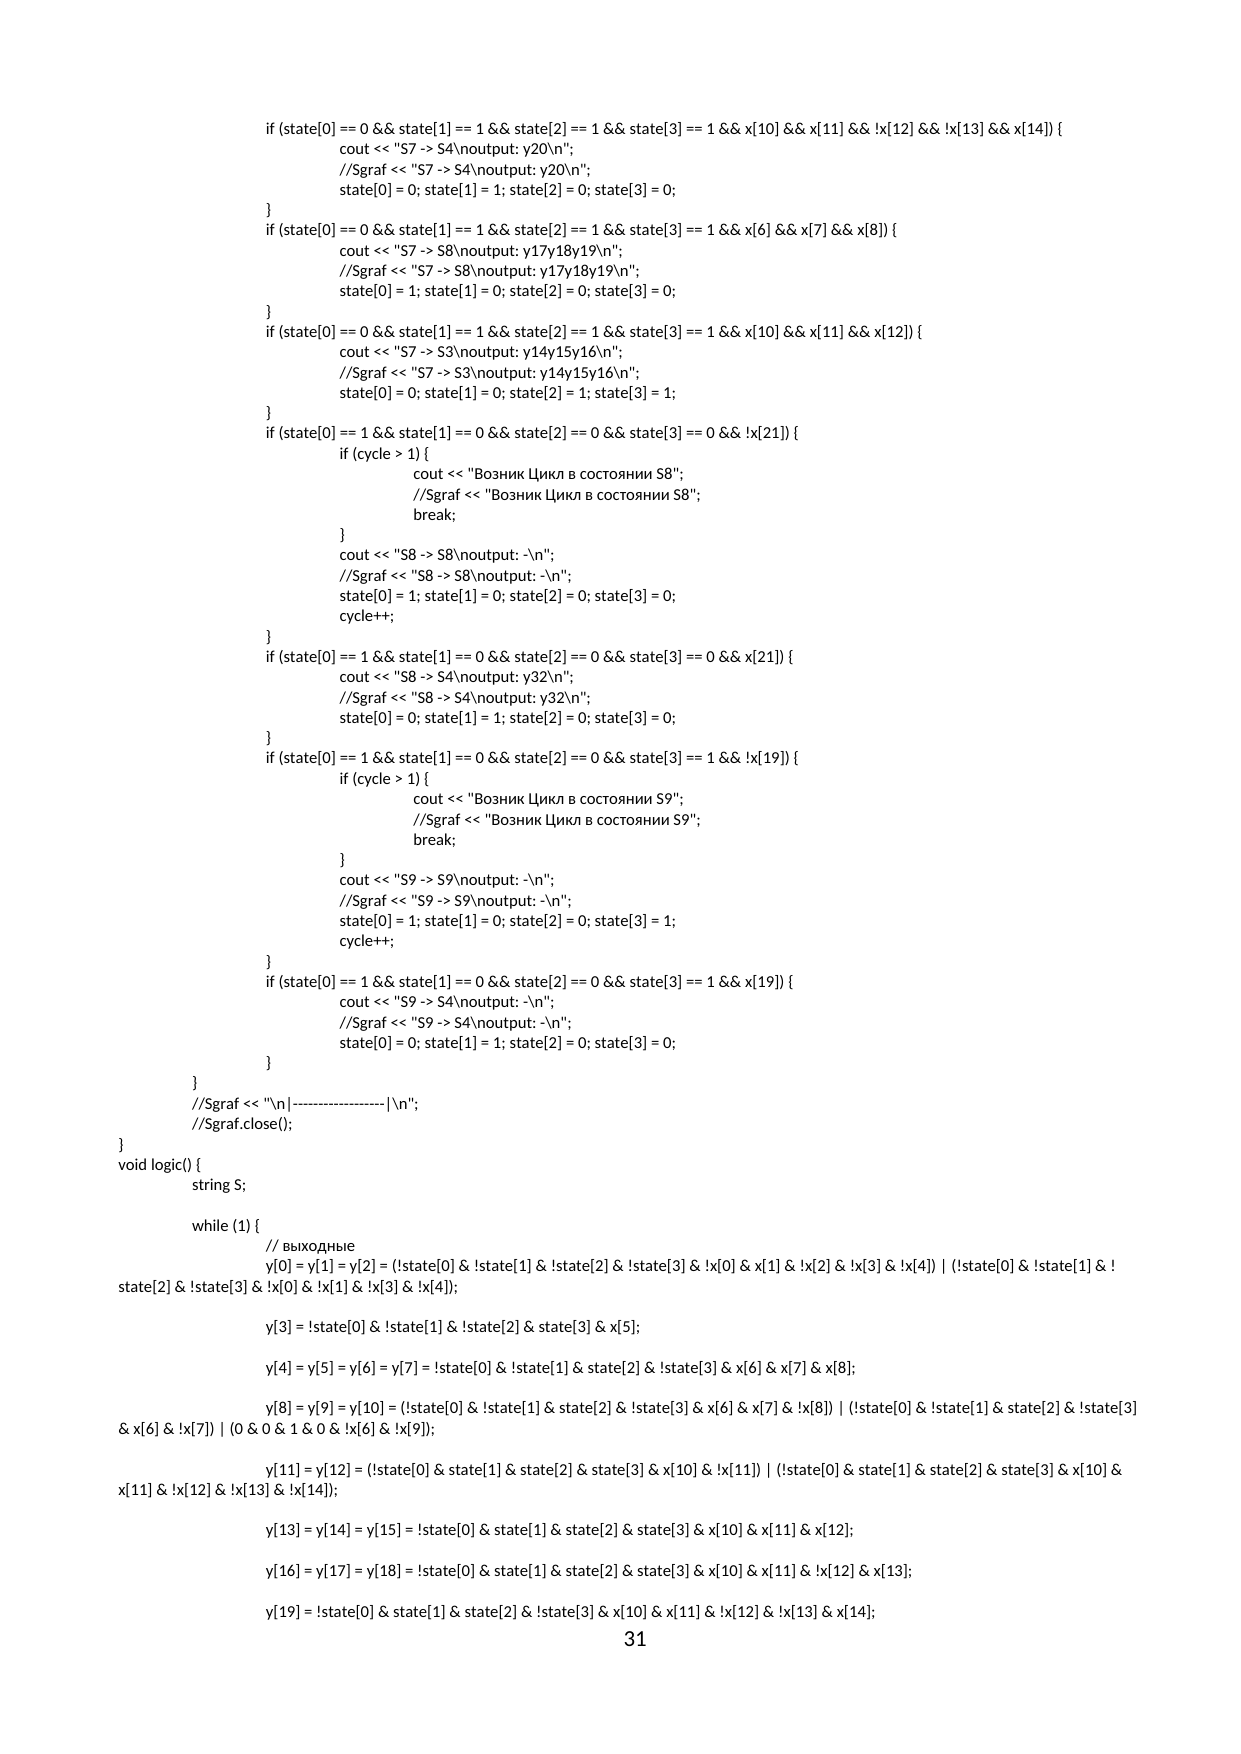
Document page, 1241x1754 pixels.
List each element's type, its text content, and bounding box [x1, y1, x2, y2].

text state[0] = 1; state[1] = 0; state[2] = 0; state[3] = 1; [118, 910, 1152, 931]
text cycle++; [118, 606, 1152, 626]
text //Sgraf << "S7 -> S3\noutput: y14y15y16\n"; [118, 362, 1152, 382]
text //Sgraf << "S9 -> S4\noutput: -\n"; [118, 1012, 1152, 1032]
text } [118, 727, 1152, 748]
text state[0] = 0; state[1] = 1; state[2] = 0; state[3] = 0; [118, 1032, 1152, 1052]
text state[0] = 0; state[1] = 0; state[2] = 1; state[3] = 1; [118, 382, 1152, 402]
text break; [118, 504, 1152, 524]
text y[0] = y[1] = y[2] = (!state[0] & !state[1] & !state[2] & !state[3] & !x[0] & x[1] & !x[2] & !x[3] & !x[4]) | (!state[0] & !state[1] & !state[2] & !state[3] & !x[0] & !x[1] & !x[3] & !x[4]); [118, 1256, 1152, 1296]
text cout << "S9 -> S4\noutput: -\n"; [118, 992, 1152, 1012]
text state[0] = 1; state[1] = 0; state[2] = 0; state[3] = 0; [118, 281, 1152, 301]
text cout << "S8 -> S4\noutput: y32\n"; [118, 667, 1152, 687]
text if (state[0] == 1 && state[1] == 0 && state[2] == 0 && state[3] == 1 && x[19]) { [118, 971, 1152, 992]
text y[13] = y[14] = y[15] = !state[0] & state[1] & state[2] & state[3] & x[10] & x[11] & x[12]; [118, 1520, 1152, 1540]
text while (1) { [118, 1215, 1152, 1235]
text cout << "S7 -> S3\noutput: y14y15y16\n"; [118, 342, 1152, 362]
text state[0] = 1; state[1] = 0; state[2] = 0; state[3] = 0; [118, 585, 1152, 606]
text } [118, 199, 1152, 220]
text //Sgraf << "S7 -> S8\noutput: y17y18y19\n"; [118, 260, 1152, 281]
text if (state[0] == 0 && state[1] == 1 && state[2] == 1 && state[3] == 1 && x[6] && x[7] && x[8]) { [118, 220, 1152, 240]
text //Sgraf << "S9 -> S9\noutput: -\n"; [118, 890, 1152, 910]
text y[11] = y[12] = (!state[0] & state[1] & state[2] & state[3] & x[10] & !x[11]) | (!state[0] & state[1] & state[2] & state[3] & x[10] & x[11] & !x[12] & !x[13] & !x[14]); [118, 1459, 1152, 1499]
text } [118, 524, 1152, 545]
text //Sgraf << "\n|------------------|\n"; [118, 1093, 1152, 1113]
text if (state[0] == 1 && state[1] == 0 && state[2] == 0 && state[3] == 0 && x[21]) { [118, 646, 1152, 667]
text state[0] = 0; state[1] = 1; state[2] = 0; state[3] = 0; [118, 707, 1152, 727]
text void logic() { [118, 1154, 1152, 1174]
text //Sgraf << "Возник Цикл в состоянии S9"; [118, 809, 1152, 829]
text state[0] = 0; state[1] = 1; state[2] = 0; state[3] = 0; [118, 179, 1152, 199]
text y[16] = y[17] = y[18] = !state[0] & state[1] & state[2] & state[3] & x[10] & x[11] & !x[12] & x[13]; [118, 1560, 1152, 1581]
text } [118, 1052, 1152, 1073]
text } [118, 1134, 1152, 1154]
text } [118, 301, 1152, 321]
text if (cycle > 1) { [118, 443, 1152, 463]
text break; [118, 829, 1152, 849]
text if (state[0] == 0 && state[1] == 1 && state[2] == 1 && state[3] == 1 && x[10] && x[11] && x[12]) { [118, 321, 1152, 342]
text cout << "S7 -> S4\noutput: y20\n"; [118, 138, 1152, 159]
text if (state[0] == 1 && state[1] == 0 && state[2] == 0 && state[3] == 1 && !x[19]) { [118, 748, 1152, 768]
text cout << "S8 -> S8\noutput: -\n"; [118, 545, 1152, 565]
text cout << "S7 -> S8\noutput: y17y18y19\n"; [118, 240, 1152, 260]
text } [118, 951, 1152, 971]
text //Sgraf << "S8 -> S8\noutput: -\n"; [118, 565, 1152, 585]
text cout << "S9 -> S9\noutput: -\n"; [118, 870, 1152, 890]
text if (state[0] == 0 && state[1] == 1 && state[2] == 1 && state[3] == 1 && x[10] && x[11] && !x[12] && !x[13] && x[14]) { [118, 118, 1152, 138]
text cycle++; [118, 931, 1152, 951]
text string S; [118, 1174, 1152, 1195]
text } [118, 1073, 1152, 1093]
text //Sgraf << "Возник Цикл в состоянии S8"; [118, 484, 1152, 504]
text if (cycle > 1) { [118, 768, 1152, 788]
text cout << "Возник Цикл в состоянии S9"; [118, 788, 1152, 809]
text //Sgraf << "S7 -> S4\noutput: y20\n"; [118, 159, 1152, 179]
text } [118, 402, 1152, 423]
text } [118, 626, 1152, 646]
text cout << "Возник Цикл в состоянии S8"; [118, 463, 1152, 484]
text //Sgraf << "S8 -> S4\noutput: y32\n"; [118, 687, 1152, 707]
text if (state[0] == 1 && state[1] == 0 && state[2] == 0 && state[3] == 0 && !x[21]) { [118, 423, 1152, 443]
text y[3] = !state[0] & !state[1] & !state[2] & state[3] & x[5]; [118, 1317, 1152, 1337]
text y[19] = !state[0] & state[1] & state[2] & !state[3] & x[10] & x[11] & !x[12] & !x[13] & x[14]; [118, 1601, 1152, 1621]
text // выходные [118, 1235, 1152, 1256]
text y[4] = y[5] = y[6] = y[7] = !state[0] & !state[1] & state[2] & !state[3] & x[6] & x[7] & x[8]; [118, 1357, 1152, 1377]
text } [118, 849, 1152, 870]
text y[8] = y[9] = y[10] = (!state[0] & !state[1] & state[2] & !state[3] & x[6] & x[7] & !x[8]) | (!state[0] & !state[1] & state[2] & !state[3] & x[6] & !x[7]) | (0 & 0 & 1 & 0 & !x[6] & !x[9]); [118, 1398, 1152, 1438]
text //Sgraf.close(); [118, 1113, 1152, 1134]
